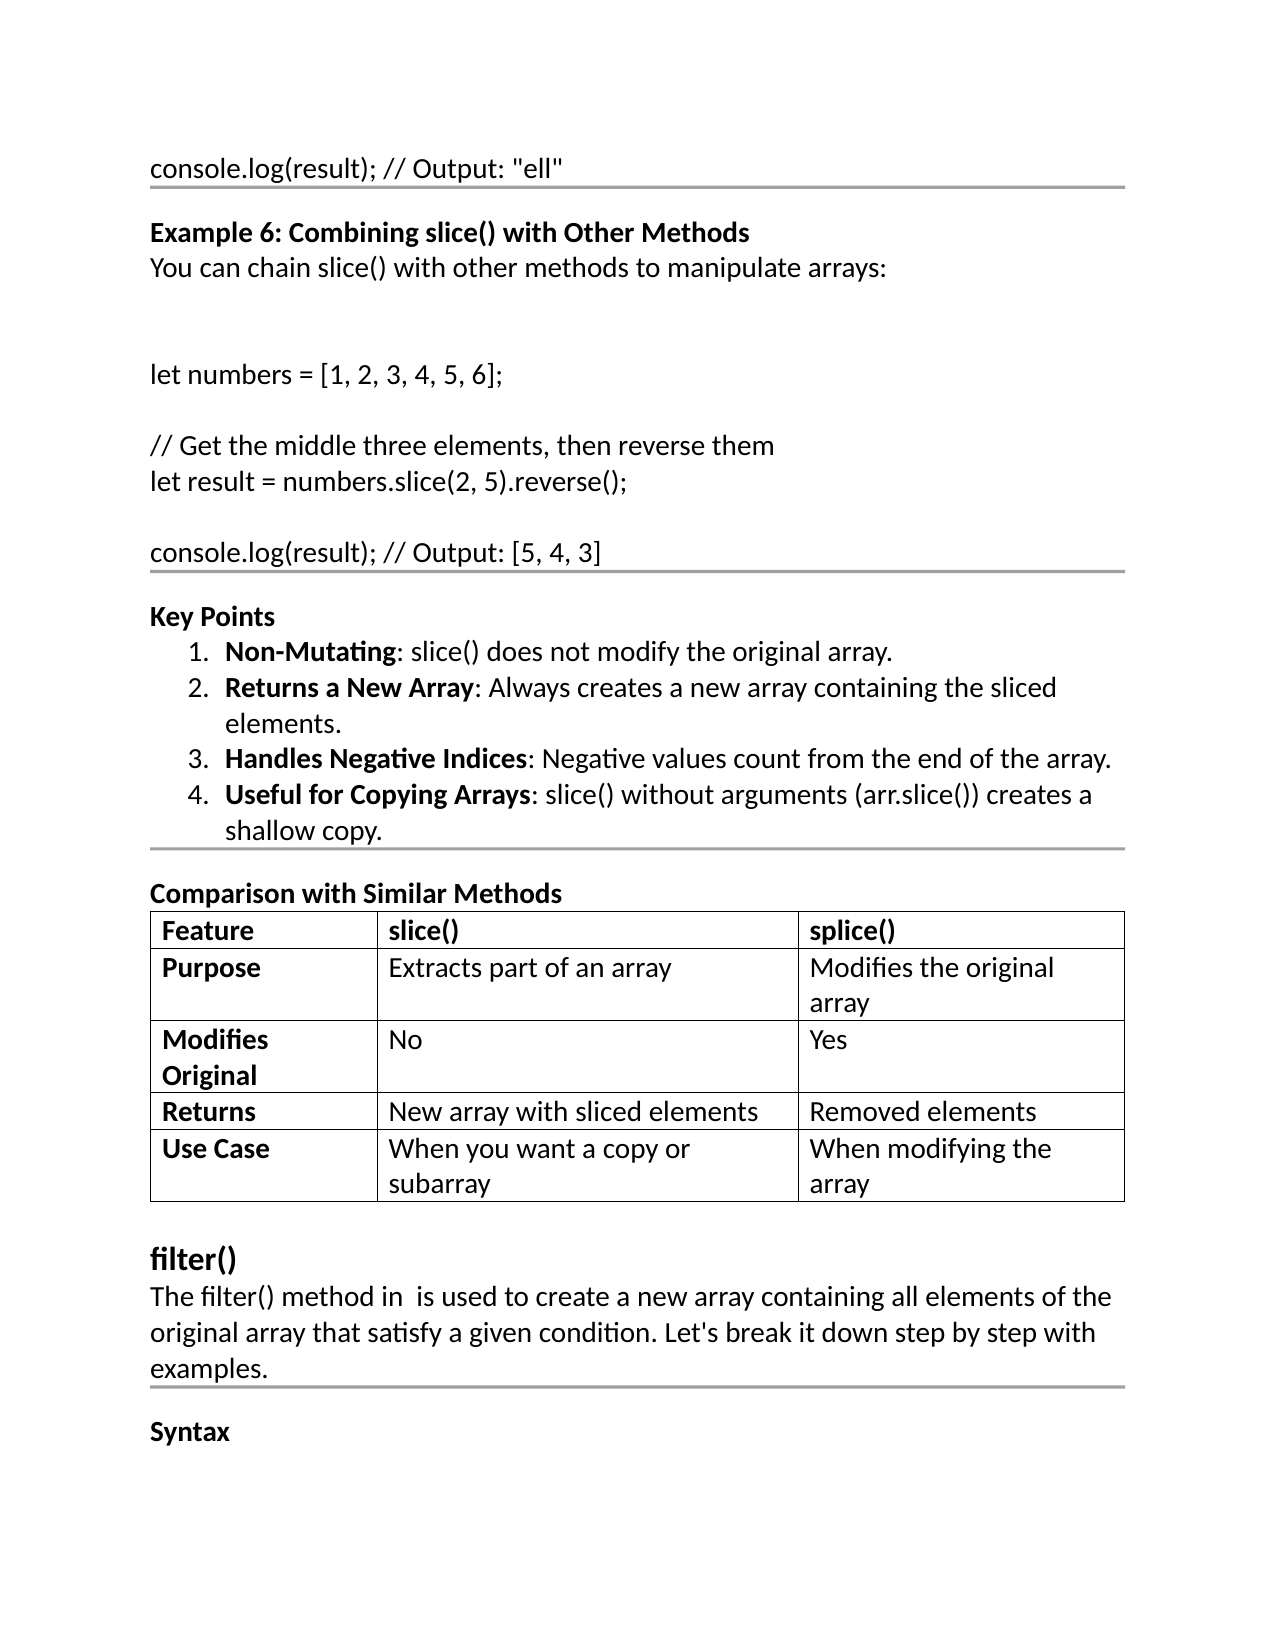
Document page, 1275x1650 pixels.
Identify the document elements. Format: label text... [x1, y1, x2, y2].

list Non-Mutating: slice() does not modify the original array. [187, 633, 1125, 669]
list Handles Negative Indices: Negative values count from the end of the array. [187, 740, 1125, 776]
table_cell When you want a copy or subarray [378, 1130, 798, 1201]
table_header splice() [799, 912, 1124, 948]
text filter() [150, 1238, 1125, 1278]
table_cell Modifies the original array [799, 949, 1124, 1020]
text Comparison with Similar Methods [150, 875, 1125, 911]
text // Get the middle three elements, then reverse them [150, 427, 1125, 463]
text let result = numbers.slice(2, 5).reverse(); [150, 463, 1125, 499]
text Example 6: Combining slice() with Other Methods [150, 214, 1125, 249]
table_cell Yes [799, 1021, 1124, 1092]
text console.log(result); // Output: "ell" [150, 150, 1125, 185]
table_cell New array with sliced elements [378, 1093, 798, 1129]
text The filter() method in is used to create a new array containing all elements of the original array that satisfy a given condition. Let's break it down step by step with examples. [150, 1278, 1125, 1385]
text Syntax [150, 1413, 1125, 1449]
table_header Feature [151, 912, 377, 948]
text let numbers = [1, 2, 3, 4, 5, 6]; [150, 356, 1125, 392]
list Useful for Copying Arrays: slice() without arguments (arr.slice()) creates a shallow copy. [187, 776, 1125, 847]
table_header slice() [378, 912, 798, 948]
text Key Points [150, 598, 1125, 633]
table_cell Extracts part of an array [378, 949, 798, 1020]
table_cell Removed elements [799, 1093, 1124, 1129]
table_cell When modifying the array [799, 1130, 1124, 1201]
table_cell Modifies Original [151, 1021, 377, 1092]
list Returns a New Array: Always creates a new array containing the sliced elements. [187, 669, 1125, 740]
text You can chain slice() with other methods to manipulate arrays: [150, 249, 1125, 285]
table_cell Purpose [151, 949, 377, 1020]
table_cell No [378, 1021, 798, 1092]
table_cell Use Case [151, 1130, 377, 1201]
table_cell Returns [151, 1093, 377, 1129]
text console.log(result); // Output: [5, 4, 3] [150, 534, 1125, 569]
